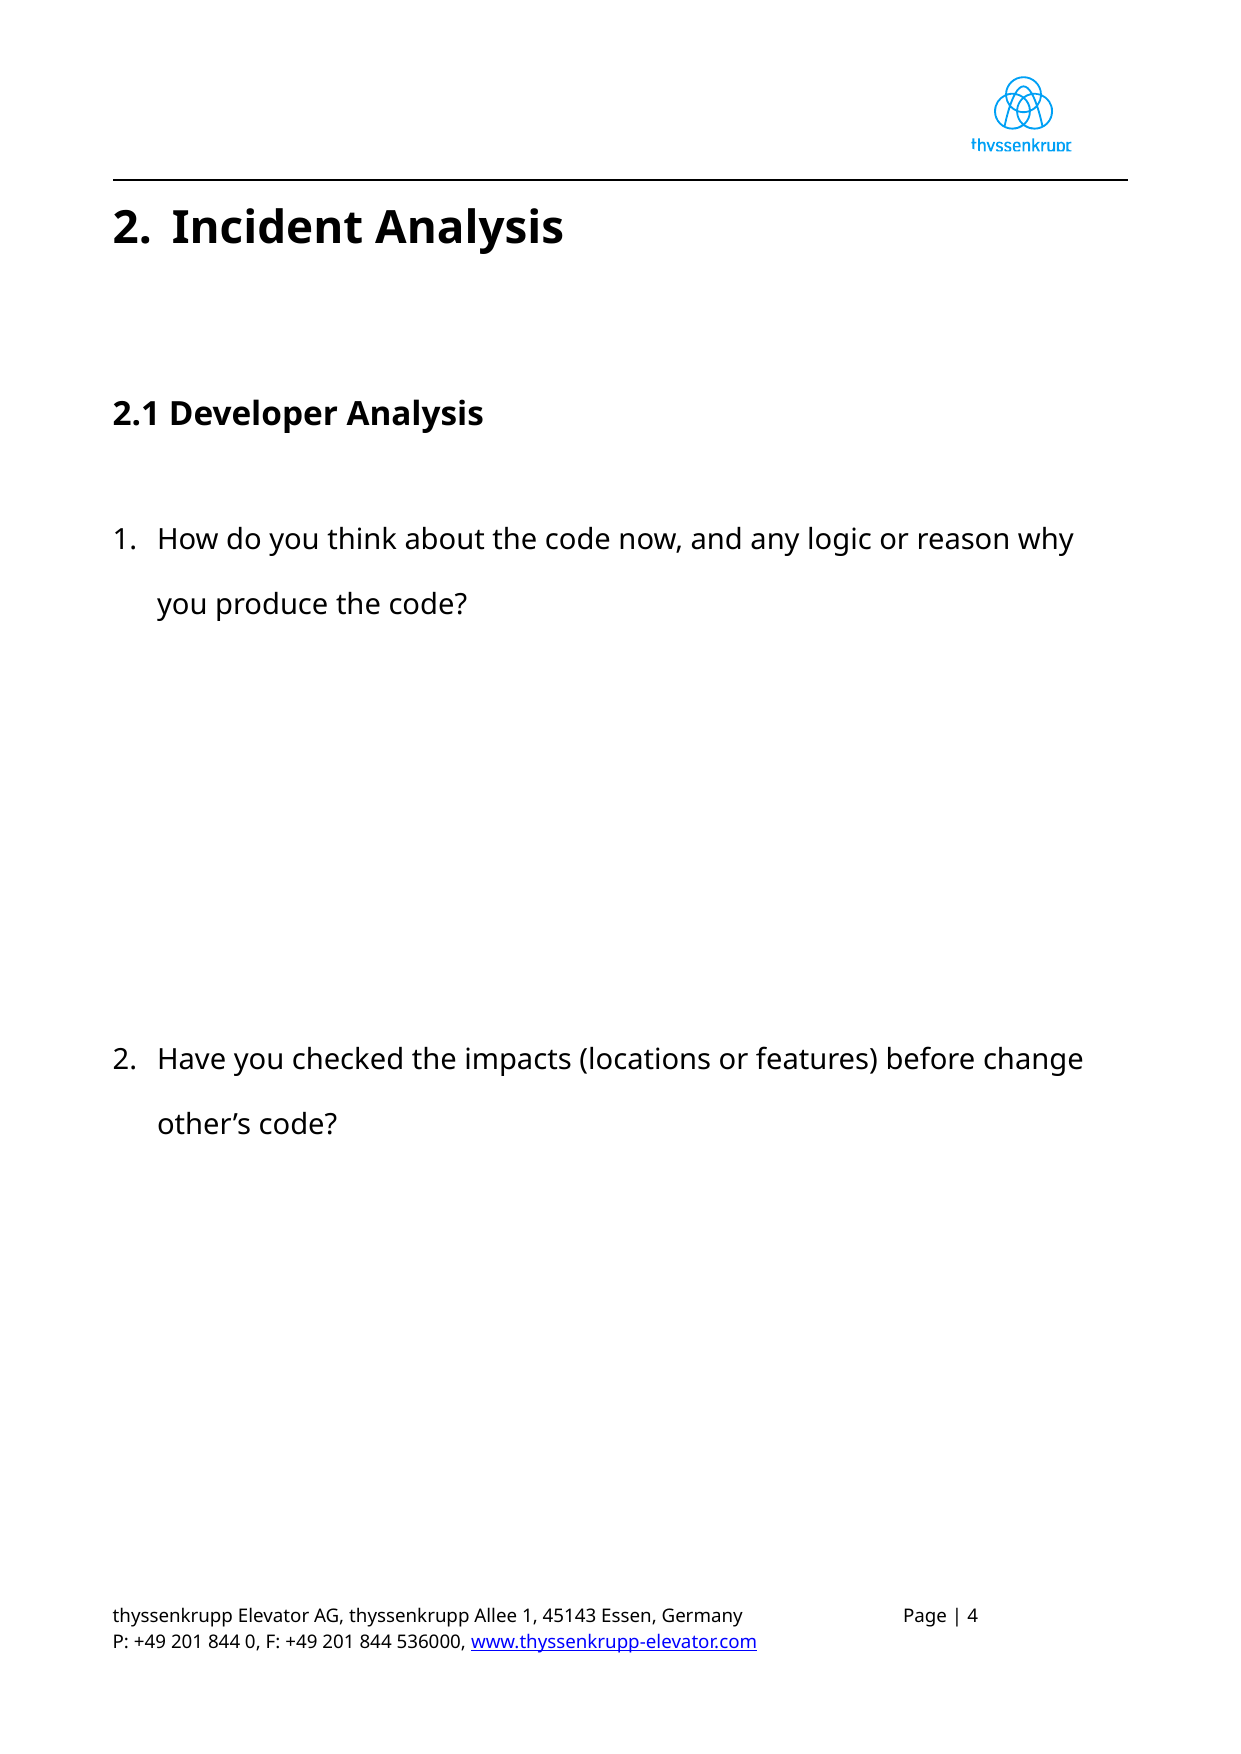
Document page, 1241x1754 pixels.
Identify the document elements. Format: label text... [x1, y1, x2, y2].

subtitle Incident Analysis [112, 193, 1128, 258]
subtitle 2.1 Developer Analysis [112, 380, 1128, 445]
list Have you checked the impacts (locations or features) before change other’s code? [112, 1025, 1128, 1155]
list How do you think about the code now, and any logic or reason why you produce the code? [112, 505, 1128, 635]
